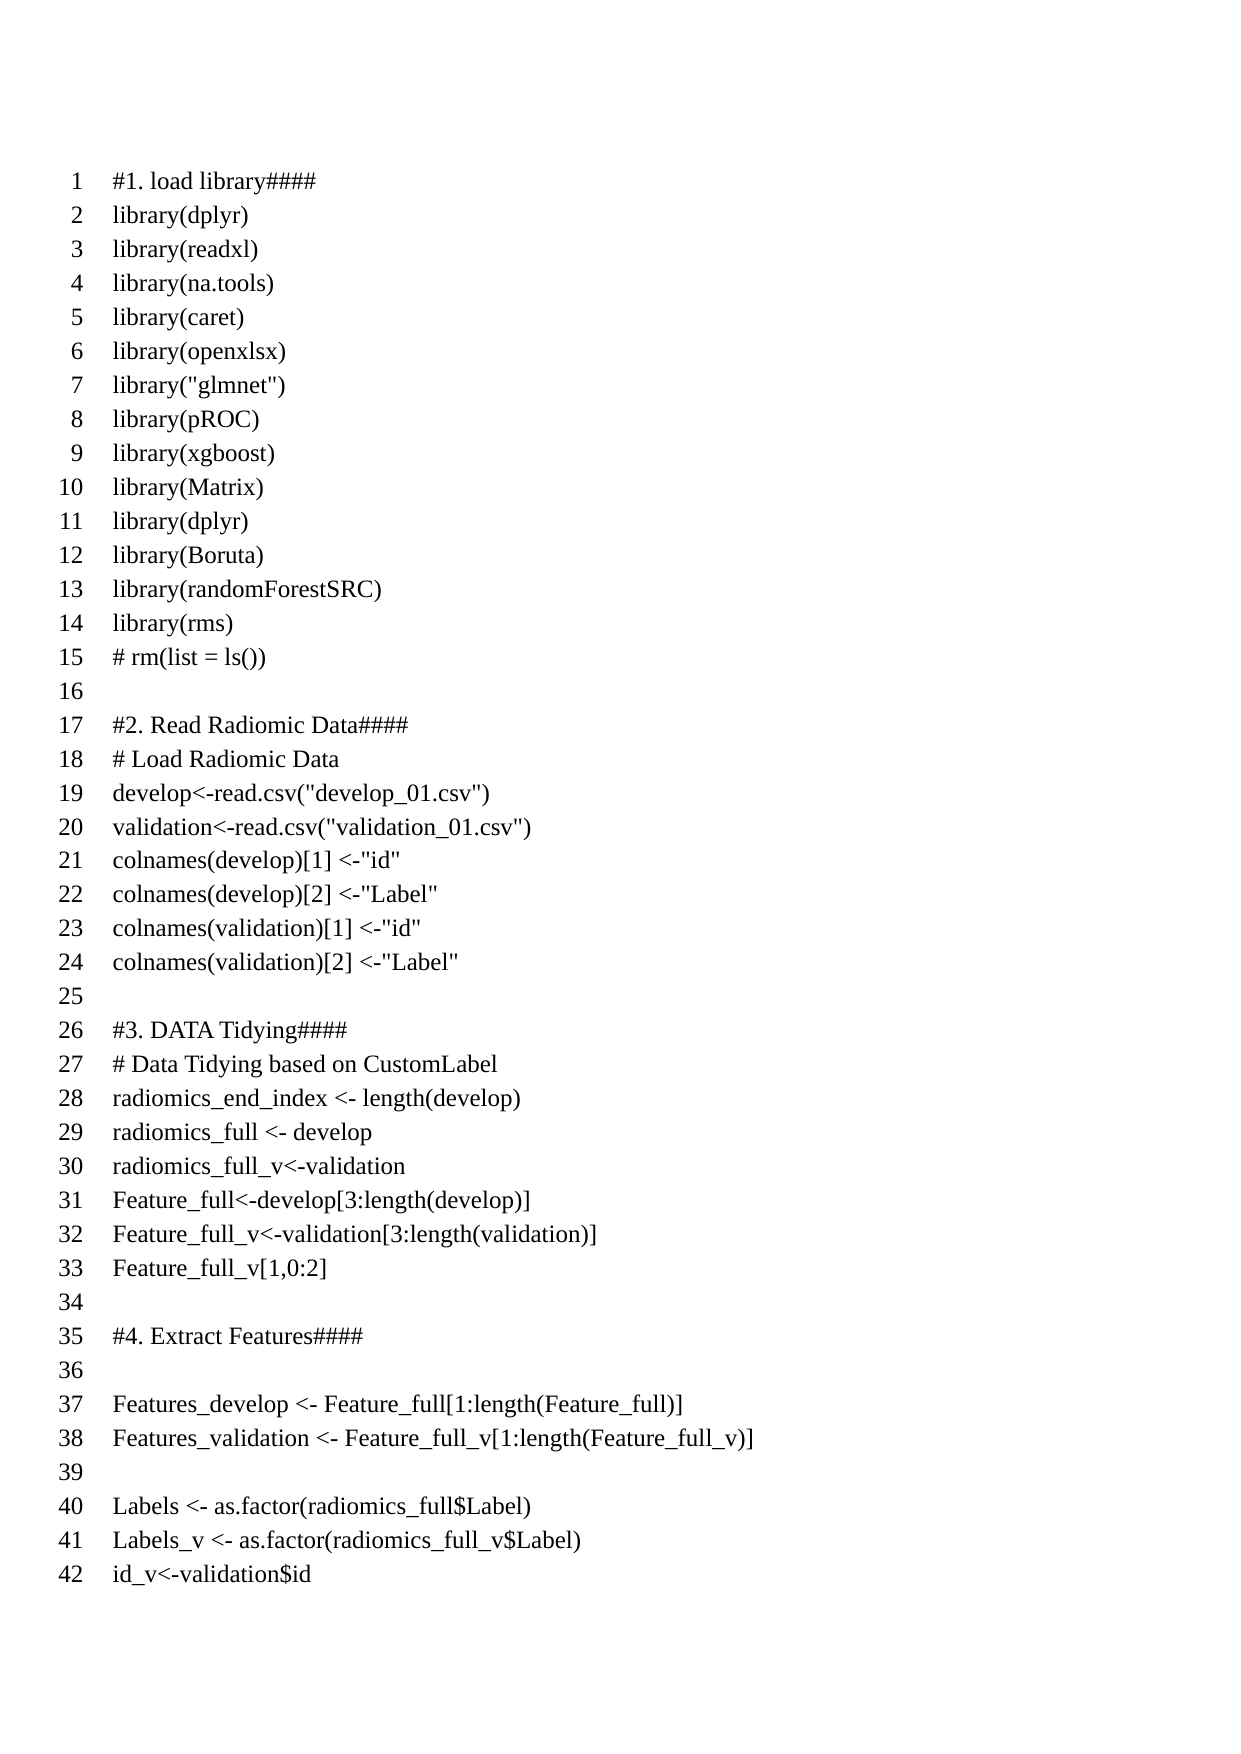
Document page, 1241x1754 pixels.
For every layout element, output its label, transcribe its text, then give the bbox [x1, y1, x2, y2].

text library(dplyr) [112, 198, 1128, 232]
text library("glmnet") [112, 368, 1128, 402]
text Features_develop <- Feature_full[1:length(Feature_full)] [112, 1386, 1128, 1420]
text radiomics_full <- develop [112, 1115, 1128, 1149]
text library(na.tools) [112, 266, 1128, 300]
text id_v<-validation$id [112, 1556, 1128, 1590]
text library(Boruta) [112, 537, 1128, 571]
text develop<-read.csv("develop_01.csv") [112, 775, 1128, 809]
text # rm(list = ls()) [112, 639, 1128, 673]
text radiomics_full_v<-validation [112, 1149, 1128, 1183]
text library(rms) [112, 605, 1128, 639]
text radiomics_end_index <- length(develop) [112, 1081, 1128, 1115]
text #1. load library#### [112, 164, 1128, 198]
text #3. DATA Tidying#### [112, 1013, 1128, 1047]
text library(randomForestSRC) [112, 571, 1128, 605]
text library(openxlsx) [112, 334, 1128, 368]
text Feature_full<-develop[3:length(develop)] [112, 1183, 1128, 1217]
text Labels <- as.factor(radiomics_full$Label) [112, 1488, 1128, 1522]
text validation<-read.csv("validation_01.csv") [112, 809, 1128, 843]
text colnames(develop)[1] <-"id" [112, 843, 1128, 877]
text library(readxl) [112, 232, 1128, 266]
text Feature_full_v<-validation[3:length(validation)] [112, 1217, 1128, 1251]
text library(xgboost) [112, 436, 1128, 469]
text #4. Extract Features#### [112, 1318, 1128, 1352]
text #2. Read Radiomic Data#### [112, 707, 1128, 741]
text library(Matrix) [112, 469, 1128, 503]
text library(caret) [112, 300, 1128, 334]
text colnames(validation)[1] <-"id" [112, 911, 1128, 945]
text library(dplyr) [112, 503, 1128, 537]
text library(pROC) [112, 402, 1128, 436]
text Labels_v <- as.factor(radiomics_full_v$Label) [112, 1522, 1128, 1556]
text # Data Tidying based on CustomLabel [112, 1047, 1128, 1081]
text colnames(develop)[2] <-"Label" [112, 877, 1128, 911]
text Features_validation <- Feature_full_v[1:length(Feature_full_v)] [112, 1420, 1128, 1454]
text colnames(validation)[2] <-"Label" [112, 945, 1128, 979]
text # Load Radiomic Data [112, 741, 1128, 775]
text Feature_full_v[1,0:2] [112, 1251, 1128, 1284]
